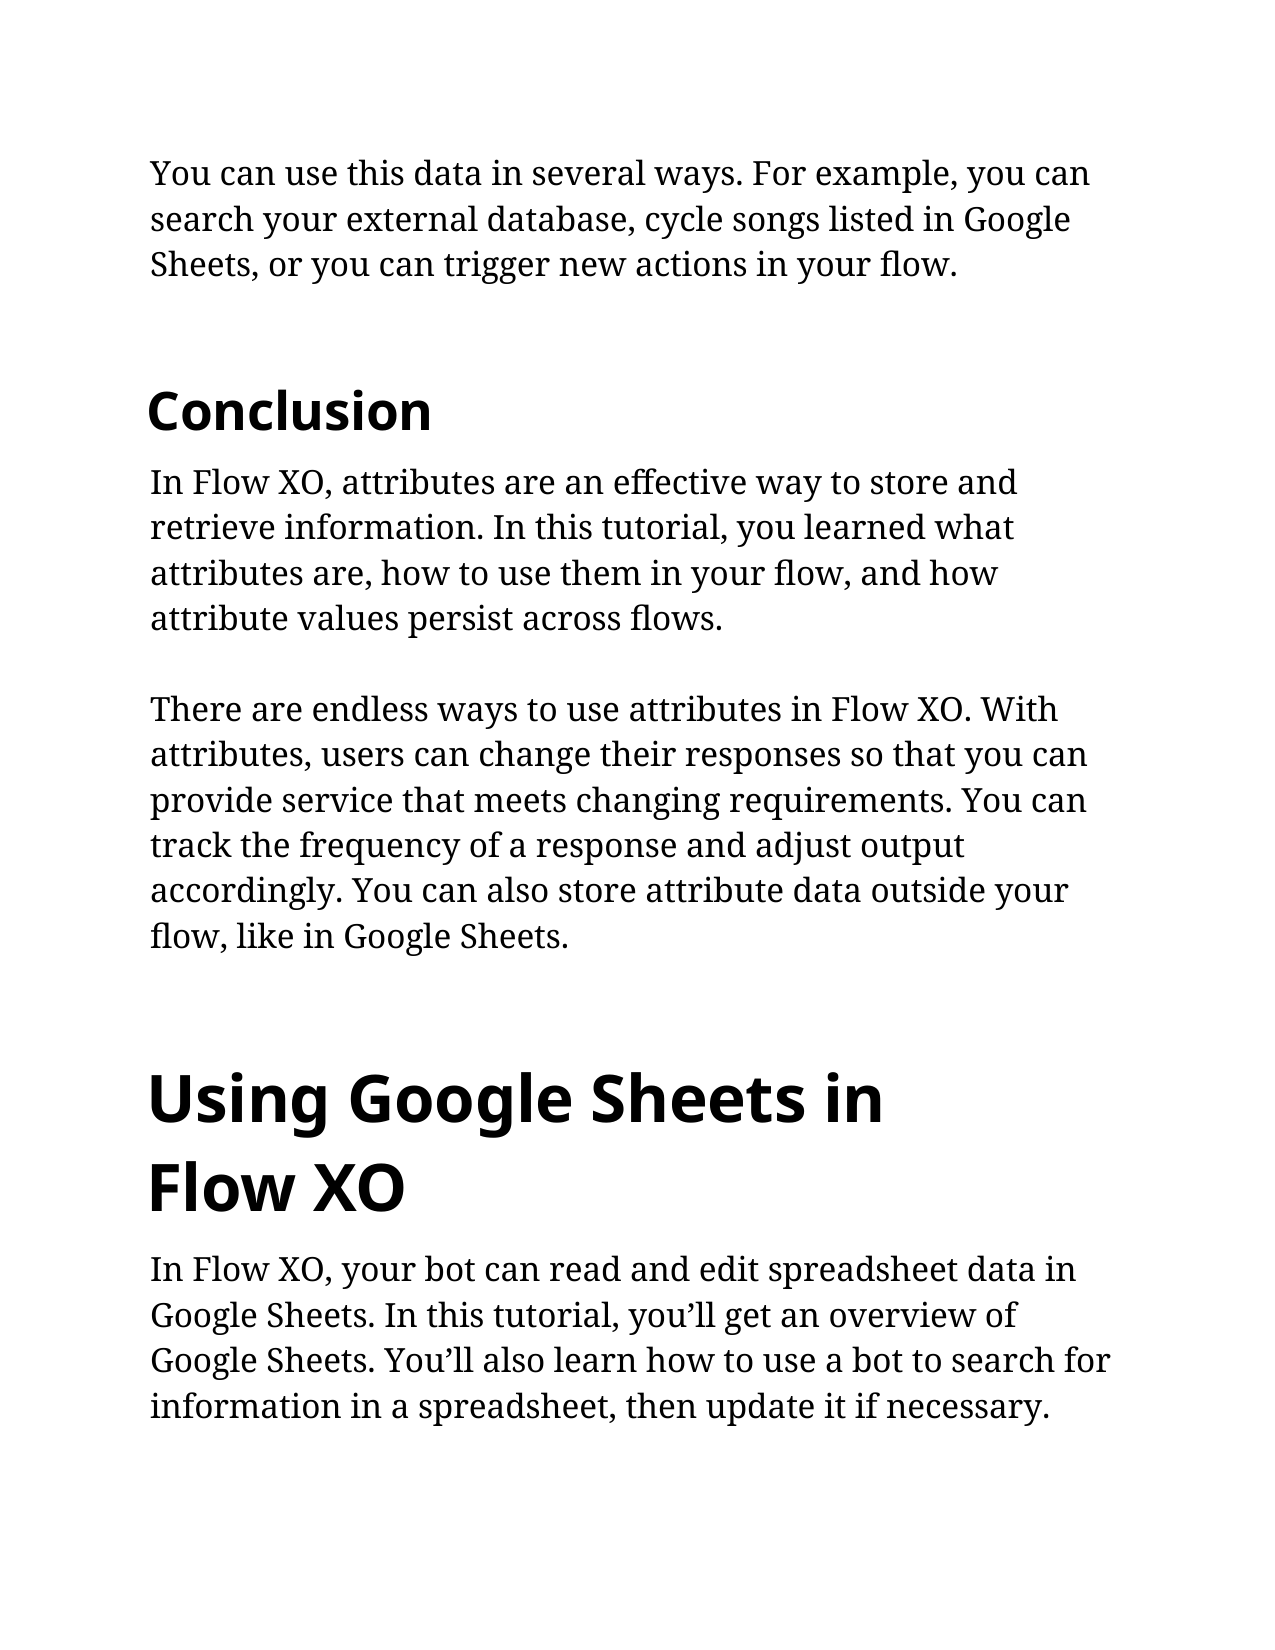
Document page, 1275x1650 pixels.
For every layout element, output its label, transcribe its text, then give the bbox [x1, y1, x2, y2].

text There are endless ways to use attributes in Flow XO. With attributes, users can change their responses so that you can provide service that meets changing requirements. You can track the frequency of a response and adjust output accordingly. You can also store attribute data outside your flow, like in Google Sheets. [150, 686, 1125, 958]
subtitle Using Google Sheets in Flow XO [146, 1052, 1125, 1231]
text In Flow XO, your bot can read and edit spreadsheet data in Google Sheets. In this tutorial, you’ll get an overview of Google Sheets. You’ll also learn how to use a bot to search for information in a spreadsheet, then update it if necessary. [150, 1246, 1125, 1428]
text In Flow XO, attributes are an effective way to store and retrieve information. In this tutorial, you learned what attributes are, how to use them in your flow, and how attribute values persist across flows. [150, 459, 1125, 640]
text You can use this data in several ways. For example, you can search your external database, cycle songs listed in Google Sheets, or you can trigger new actions in your flow. [150, 150, 1125, 286]
subtitle Conclusion [147, 374, 1125, 446]
